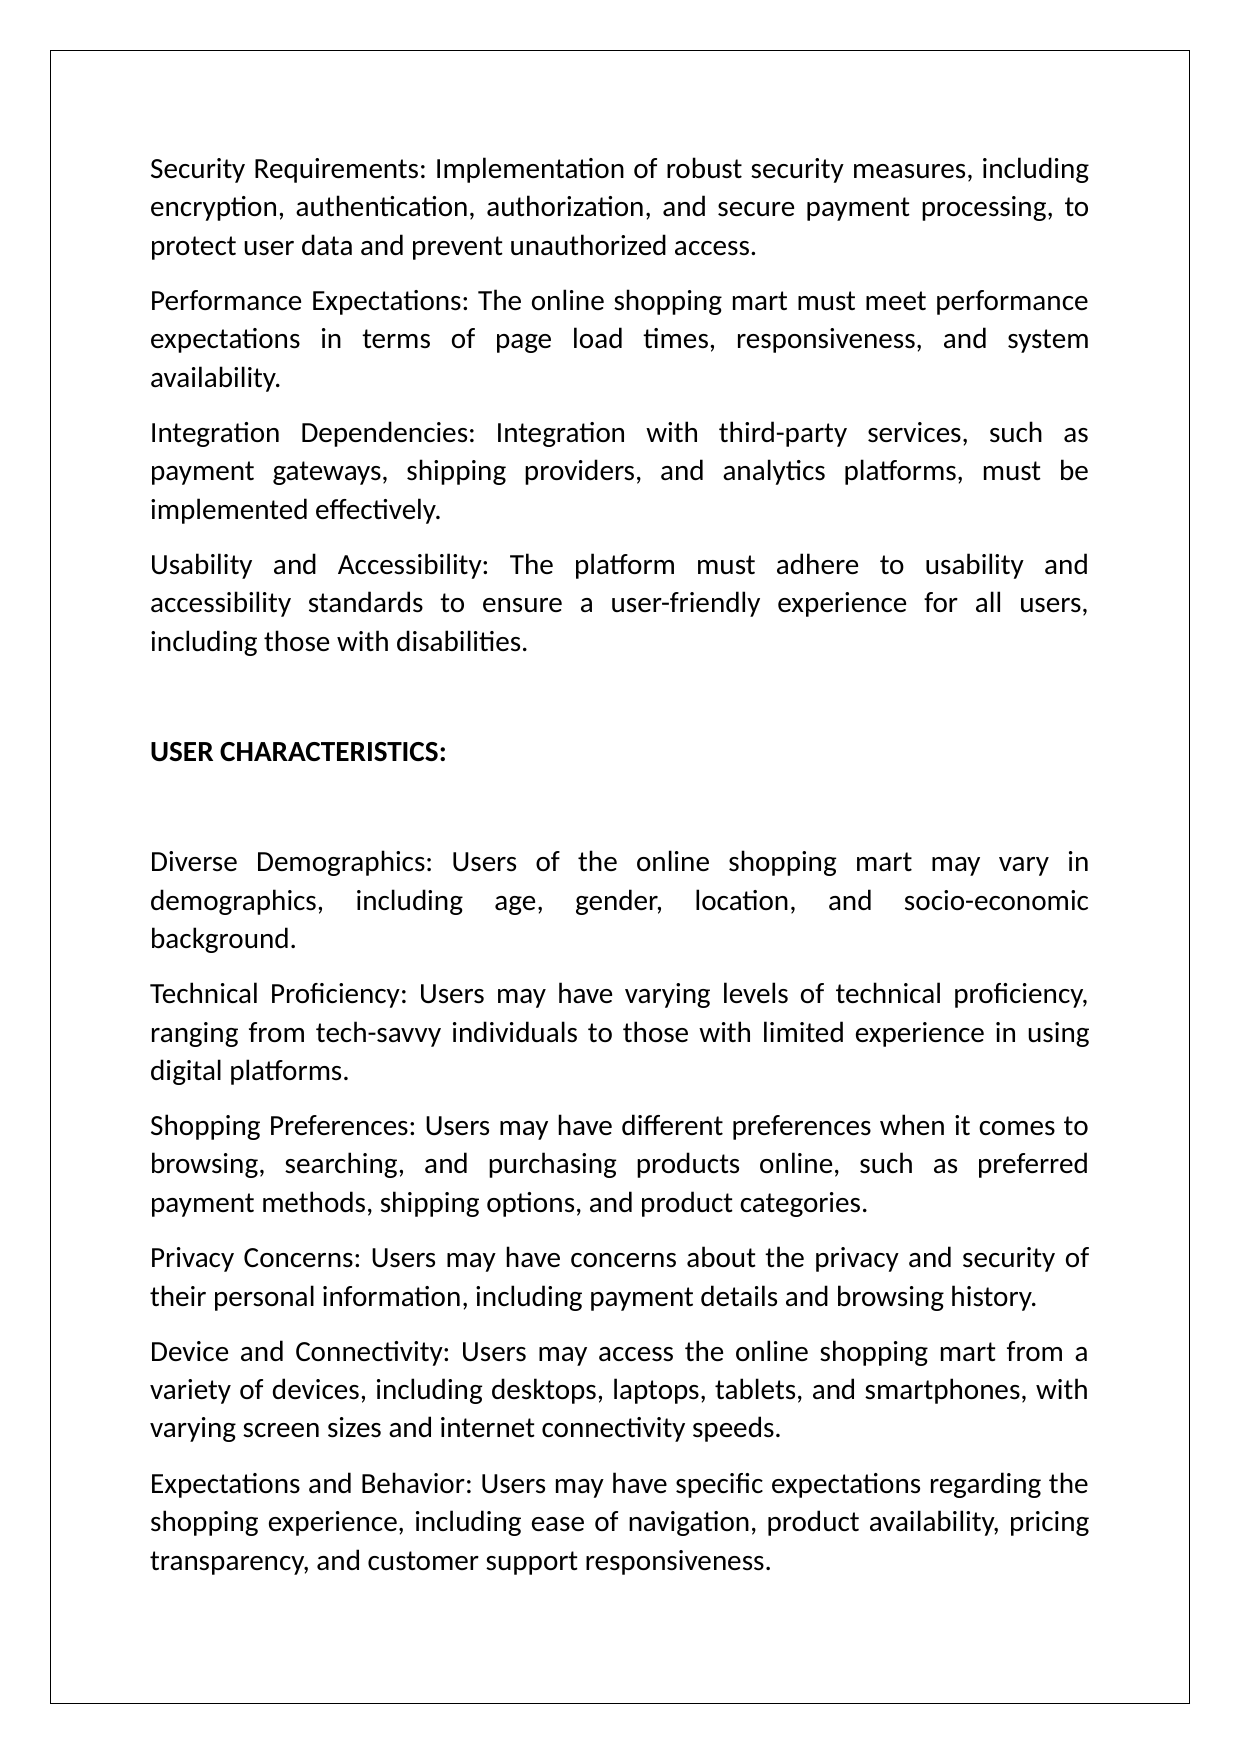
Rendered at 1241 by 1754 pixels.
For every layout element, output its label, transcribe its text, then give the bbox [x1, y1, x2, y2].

text Integration Dependencies: Integration with third-party services, such as payment gateways, shipping providers, and analytics platforms, must be implemented effectively. [150, 414, 1090, 526]
text Technical Proficiency: Users may have varying levels of technical proficiency, ranging from tech-savvy individuals to those with limited experience in using digital platforms. [150, 975, 1090, 1088]
text Diverse Demographics: Users of the online shopping mart may vary in demographics, including age, gender, location, and socio-economic background. [150, 843, 1090, 956]
text USER CHARACTERISTICS: [150, 733, 1090, 769]
text Shopping Preferences: Users may have different preferences when it comes to browsing, searching, and purchasing products online, such as preferred payment methods, shipping options, and product categories. [150, 1107, 1090, 1220]
text Expectations and Behavior: Users may have specific expectations regarding the shopping experience, including ease of navigation, product availability, pricing transparency, and customer support responsiveness. [150, 1465, 1090, 1577]
text Device and Connectivity: Users may access the online shopping mart from a variety of devices, including desktops, laptops, tablets, and smartphones, with varying screen sizes and internet connectivity speeds. [150, 1333, 1090, 1445]
text Performance Expectations: The online shopping mart must meet performance expectations in terms of page load times, responsiveness, and system availability. [150, 282, 1090, 394]
text Security Requirements: Implementation of robust security measures, including encryption, authentication, authorization, and secure payment processing, to protect user data and prevent unauthorized access. [150, 150, 1090, 262]
text Usability and Accessibility: The platform must adhere to usability and accessibility standards to ensure a user-friendly experience for all users, including those with disabilities. [150, 546, 1090, 658]
text Privacy Concerns: Users may have concerns about the privacy and security of their personal information, including payment details and browsing history. [150, 1239, 1090, 1313]
